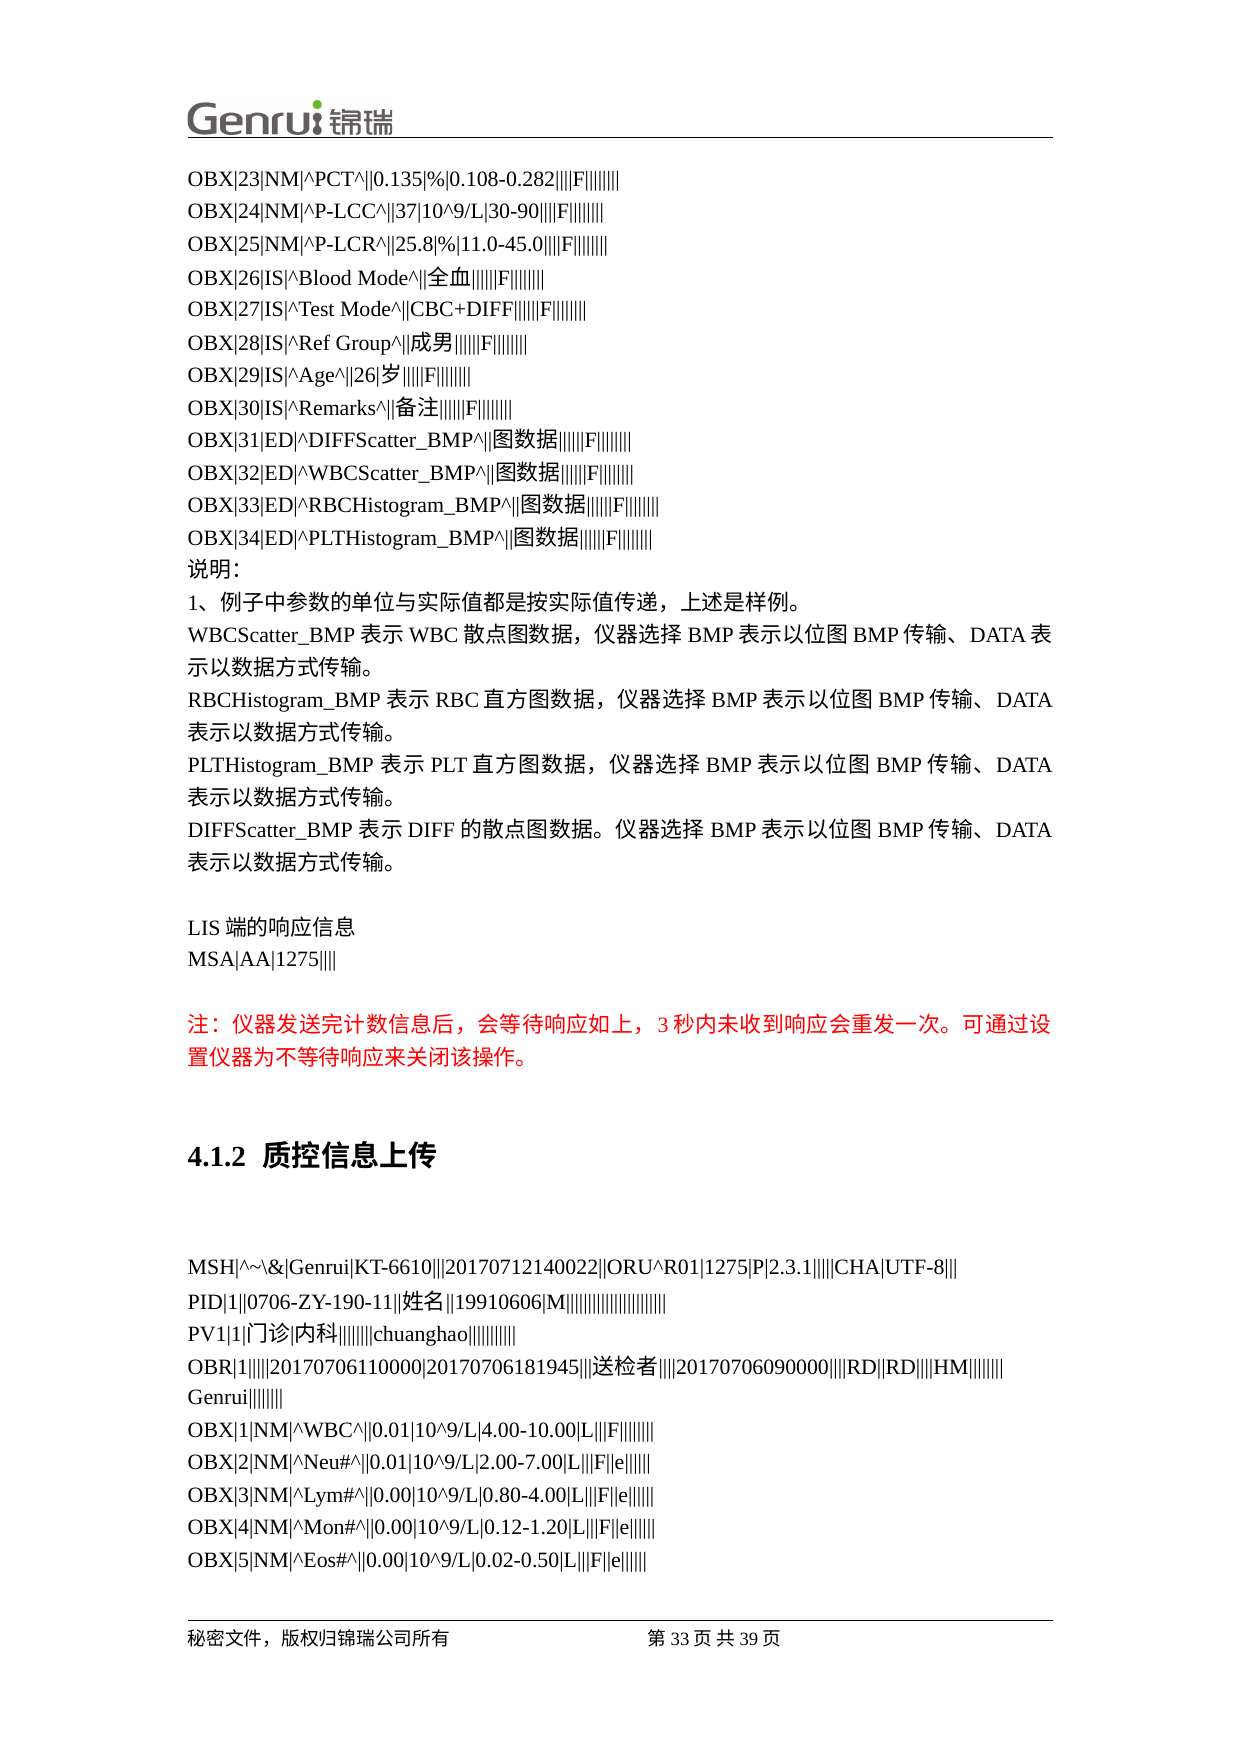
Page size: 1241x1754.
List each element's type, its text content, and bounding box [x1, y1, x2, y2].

text RBCHistogram_BMP 表示RBC直方图数据，仪器选择BMP表示以位图BMP传输、DATA表示以数据方式传输。 [187, 682, 1053, 747]
picture [187, 100, 393, 135]
text PID|1||0706-ZY-190-11||姓名||19910606|M||||||||||||||||||||||| [187, 1283, 1053, 1316]
text OBX|1|NM|^WBC^||0.01|10^9/L|4.00-10.00|L|||F|||||||| [187, 1413, 1053, 1446]
text OBX|3|NM|^Lym#^||0.00|10^9/L|0.80-4.00|L|||F||e|||||| [187, 1478, 1053, 1511]
text OBX|30|IS|^Remarks^||备注||||||F|||||||| [187, 389, 1053, 422]
text MSA|AA|1275|||| [187, 942, 1053, 974]
text 注：仪器发送完计数信息后，会等待响应如上，3秒内未收到响应会重发一次。可通过设置仪器为不等待响应来关闭该操作。 [187, 1007, 1053, 1072]
text OBX|4|NM|^Mon#^||0.00|10^9/L|0.12-1.20|L|||F||e|||||| [187, 1511, 1053, 1543]
text LIS端的响应信息 [187, 909, 1053, 942]
text OBX|28|IS|^Ref Group^||成男||||||F|||||||| [187, 324, 1053, 357]
text WBCScatter_BMP 表示WBC散点图数据，仪器选择BMP表示以位图BMP传输、DATA表示以数据方式传输。 [187, 617, 1053, 682]
text 说明： [187, 552, 1053, 584]
text OBX|26|IS|^Blood Mode^||全血||||||F|||||||| [187, 259, 1053, 292]
text OBX|2|NM|^Neu#^||0.01|10^9/L|2.00-7.00|L|||F||e|||||| [187, 1446, 1053, 1478]
text MSH|^~\&|Genrui|KT-6610|||20170712140022||ORU^R01|1275|P|2.3.1|||||CHA|UTF-8||| [187, 1251, 1053, 1283]
subtitle 质控信息上传 [187, 1121, 1053, 1186]
text OBR|1|||||20170706110000|20170706181945|||送检者||||20170706090000||||RD||RD||||HM||||||||Genrui|||||||| [187, 1348, 1053, 1413]
text PLTHistogram_BMP 表示PLT直方图数据，仪器选择BMP表示以位图BMP传输、DATA表示以数据方式传输。 [187, 747, 1053, 812]
text OBX|29|IS|^Age^||26|岁|||||F|||||||| [187, 357, 1053, 389]
text DIFFScatter_BMP 表示DIFF的散点图数据。仪器选择BMP表示以位图BMP传输、DATA表示以数据方式传输。 [187, 812, 1053, 877]
text OBX|32|ED|^WBCScatter_BMP^||图数据||||||F|||||||| [187, 454, 1053, 487]
text OBX|33|ED|^RBCHistogram_BMP^||图数据||||||F|||||||| [187, 487, 1053, 519]
text OBX|34|ED|^PLTHistogram_BMP^||图数据||||||F|||||||| [187, 519, 1053, 552]
text OBX|27|IS|^Test Mode^||CBC+DIFF||||||F|||||||| [187, 292, 1053, 324]
text OBX|24|NM|^P-LCC^||37|10^9/L|30-90||||F|||||||| [187, 194, 1053, 227]
text OBX|25|NM|^P-LCR^||25.8|%|11.0-45.0||||F|||||||| [187, 227, 1053, 259]
text OBX|23|NM|^PCT^||0.135|%|0.108-0.282||||F|||||||| [187, 162, 1053, 194]
text 1、例子中参数的单位与实际值都是按实际值传递，上述是样例。 [187, 584, 1053, 617]
text PV1|1|门诊|内科||||||||chuanghao||||||||||| [187, 1316, 1053, 1348]
text OBX|5|NM|^Eos#^||0.00|10^9/L|0.02-0.50|L|||F||e|||||| [187, 1543, 1053, 1576]
text OBX|31|ED|^DIFFScatter_BMP^||图数据||||||F|||||||| [187, 422, 1053, 454]
